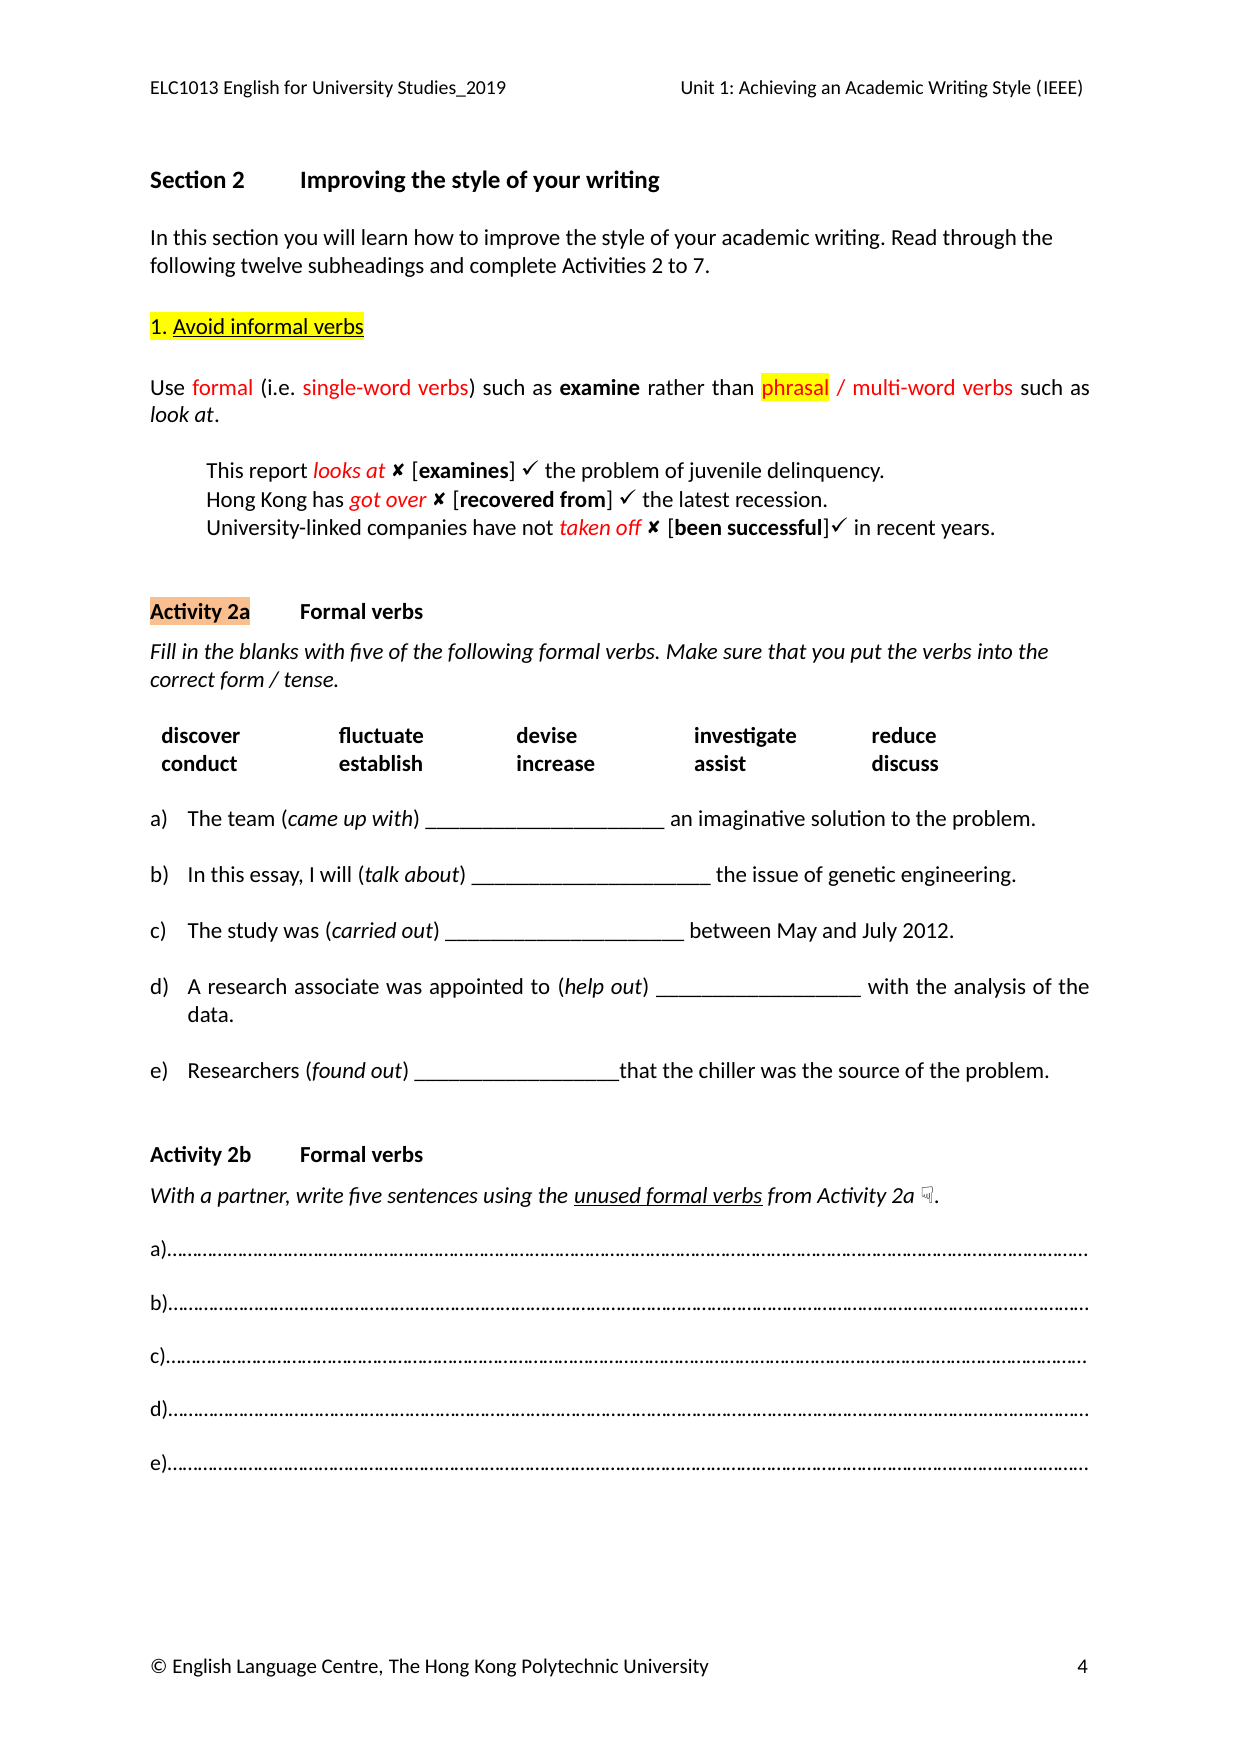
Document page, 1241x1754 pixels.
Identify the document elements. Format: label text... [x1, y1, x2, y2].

list In this essay, I will (talk about) _____________________ the issue of genetic engineering. [150, 860, 1090, 888]
table_header discover [150, 721, 327, 749]
table_cell establish [328, 749, 505, 777]
table_header reduce [860, 721, 1038, 749]
text c)………………………………………………………………………………………………………………………………………………………………… [150, 1342, 1090, 1369]
text Section 2 Improving the style of your writing [150, 164, 1090, 195]
text e)………………………………………………………………………………………………………………………………………………………………… [150, 1449, 1090, 1476]
subtitle Activity 2a Formal verbs [250, 597, 1090, 625]
table_cell assist [683, 749, 860, 777]
text 1. Avoid informal verbs [150, 307, 1090, 344]
list The team (came up with) _____________________ an imaginative solution to the problem. [150, 804, 1090, 832]
text Use formal (i.e. single-word verbs) such as examine rather than phrasal / multi-word verbs such as look at. [150, 373, 1090, 429]
table_cell increase [505, 749, 683, 777]
list Researchers (found out) __________________that the chiller was the source of the problem. [150, 1056, 1090, 1084]
text In this section you will learn how to improve the style of your academic writing. Read through the following twelve subheadings and complete Activities 2 to 7. [150, 223, 1090, 279]
text Hong Kong has got over [recovered from] the latest recession. [150, 485, 1090, 513]
table_header investigate [683, 721, 860, 749]
text a)………………………………………………………………………………………………………………………………………………………………… [150, 1236, 1090, 1262]
text University-linked companies have not taken off [been successful] in recent years. [150, 513, 1090, 541]
text Activity 2b Formal verbs [150, 1140, 1090, 1168]
list A research associate was appointed to (help out) __________________ with the analysis of the data. [150, 972, 1090, 1028]
text This report looks at [examines] the problem of juvenile delinquency. [150, 457, 1090, 485]
text With a partner, write five sentences using the unused formal verbs from Activity 2a . [150, 1181, 1090, 1209]
list The study was (carried out) _____________________ between May and July 2012. [150, 916, 1090, 944]
table_cell conduct [150, 749, 327, 777]
text Fill in the blanks with five of the following formal verbs. Make sure that you put the verbs into the correct form / tense. [150, 637, 1090, 693]
table_cell discuss [860, 749, 1038, 777]
table_header fluctuate [328, 721, 505, 749]
text d)………………………………………………………………………………………………………………………………………………………………… [150, 1396, 1090, 1422]
text b)………………………………………………………………………………………………………………………………………………………………… [150, 1289, 1090, 1316]
table_header devise [505, 721, 683, 749]
